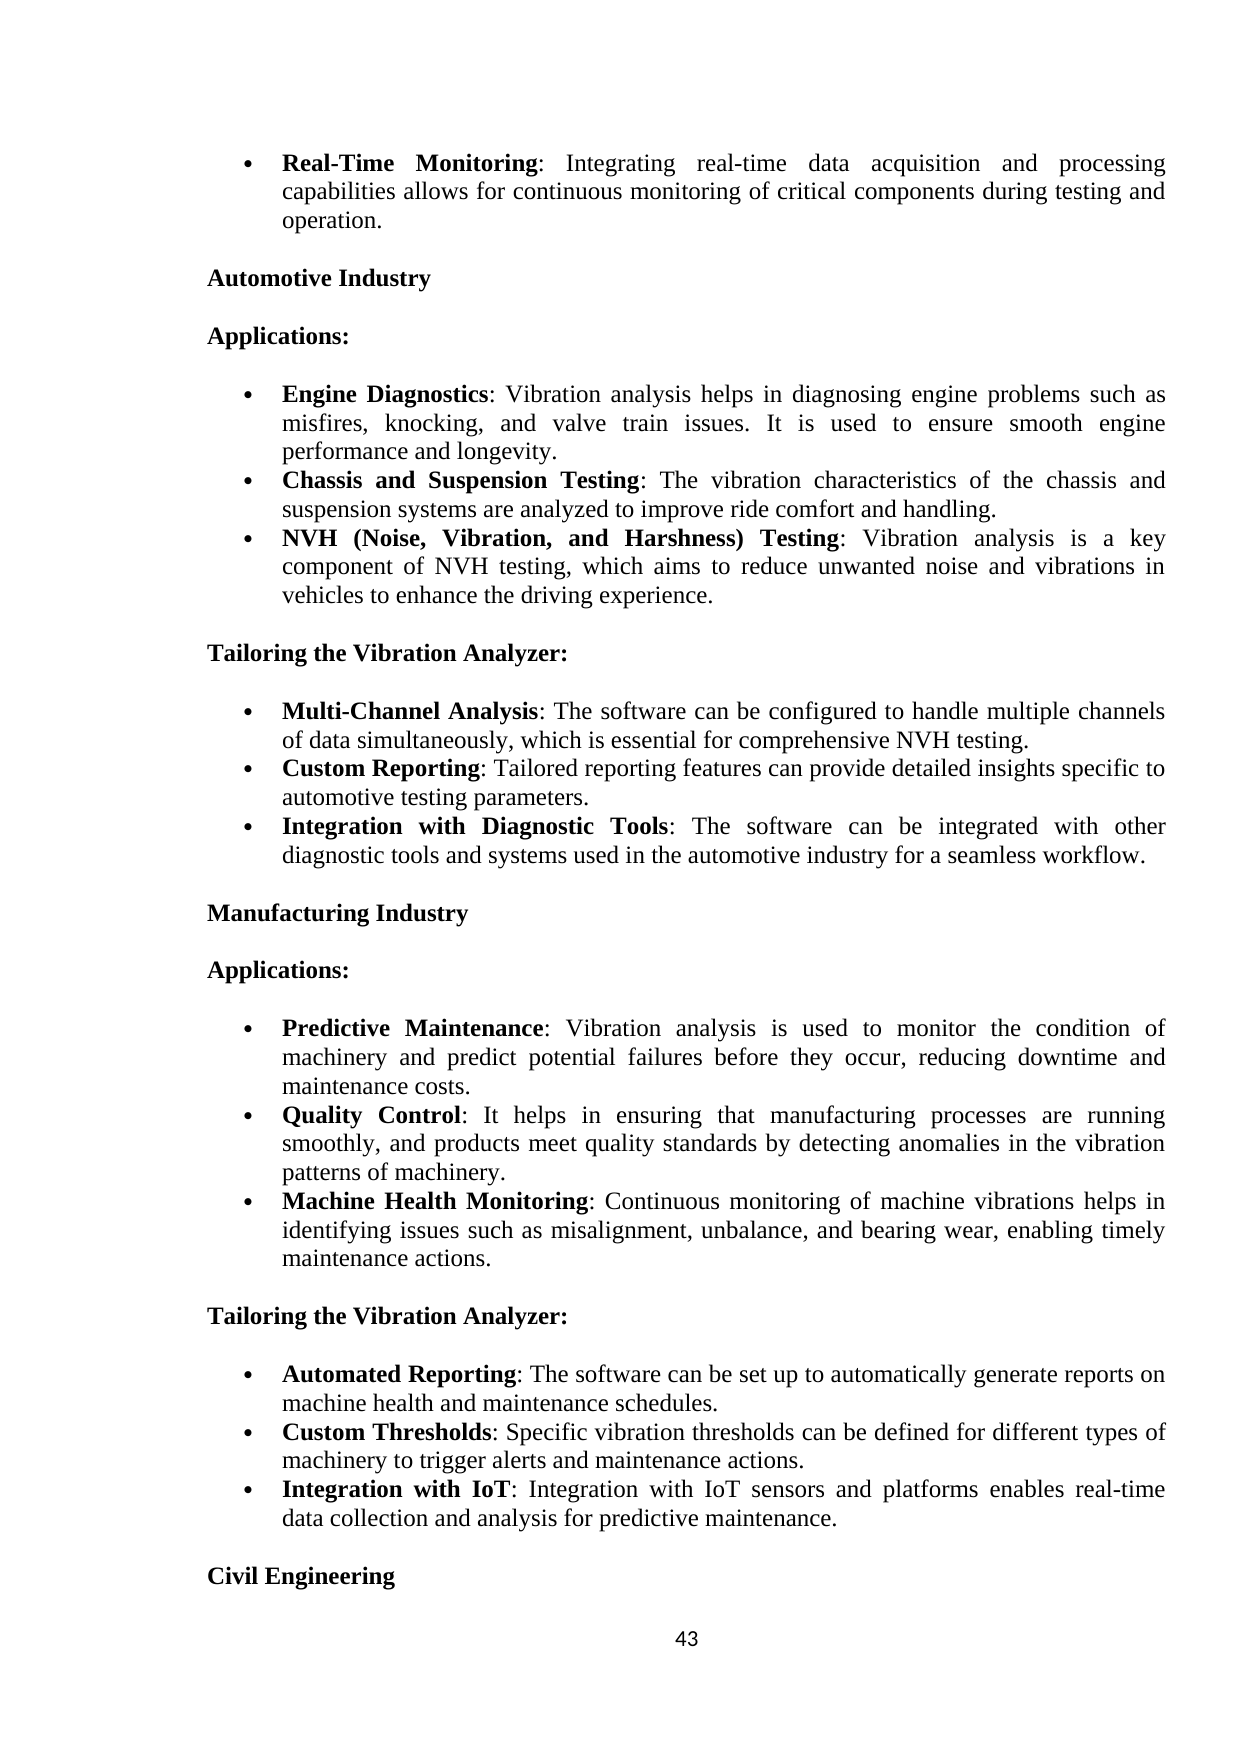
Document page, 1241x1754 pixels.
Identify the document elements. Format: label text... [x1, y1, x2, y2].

list Automated Reporting: The software can be set up to automatically generate reports on machine health and maintenance schedules. [244, 1359, 1166, 1417]
list Real-Time Monitoring: Integrating real-time data acquisition and processing capabilities allows for continuous monitoring of critical components during testing and operation. [244, 148, 1166, 234]
list Integration with IoT: Integration with IoT sensors and platforms enables real-time data collection and analysis for predictive maintenance. [244, 1474, 1166, 1532]
list Chassis and Suspension Testing: The vibration characteristics of the chassis and suspension systems are analyzed to improve ride comfort and handling. [244, 465, 1166, 523]
list Custom Thresholds: Specific vibration thresholds can be defined for different types of machinery to trigger alerts and maintenance actions. [244, 1417, 1166, 1474]
list Custom Reporting: Tailored reporting features can provide detailed insights specific to automotive testing parameters. [244, 753, 1166, 811]
list Manufacturing Industry [207, 898, 1166, 926]
list NVH (Noise, Vibration, and Harshness) Testing: Vibration analysis is a key component of NVH testing, which aims to reduce unwanted noise and vibrations in vehicles to enhance the driving experience. [244, 523, 1166, 609]
text Applications: [207, 956, 1166, 984]
list Automotive Industry [207, 263, 1166, 292]
list Integration with Diagnostic Tools: The software can be integrated with other diagnostic tools and systems used in the automotive industry for a seamless workflow. [244, 811, 1166, 868]
list Predictive Maintenance: Vibration analysis is used to monitor the condition of machinery and predict potential failures before they occur, reducing downtime and maintenance costs. [244, 1013, 1166, 1100]
list Civil Engineering [207, 1561, 1166, 1590]
text Tailoring the Vibration Analyzer: [207, 1301, 1166, 1330]
text Applications: [207, 321, 1166, 350]
list Machine Health Monitoring: Continuous monitoring of machine vibrations helps in identifying issues such as misalignment, unbalance, and bearing wear, enabling timely maintenance actions. [244, 1186, 1166, 1272]
text Tailoring the Vibration Analyzer: [207, 638, 1166, 667]
list Engine Diagnostics: Vibration analysis helps in diagnosing engine problems such as misfires, knocking, and valve train issues. It is used to ensure smooth engine performance and longevity. [244, 379, 1166, 465]
list Quality Control: It helps in ensuring that manufacturing processes are running smoothly, and products meet quality standards by detecting anomalies in the vibration patterns of machinery. [244, 1100, 1166, 1186]
list Multi-Channel Analysis: The software can be configured to handle multiple channels of data simultaneously, which is essential for comprehensive NVH testing. [244, 696, 1166, 753]
